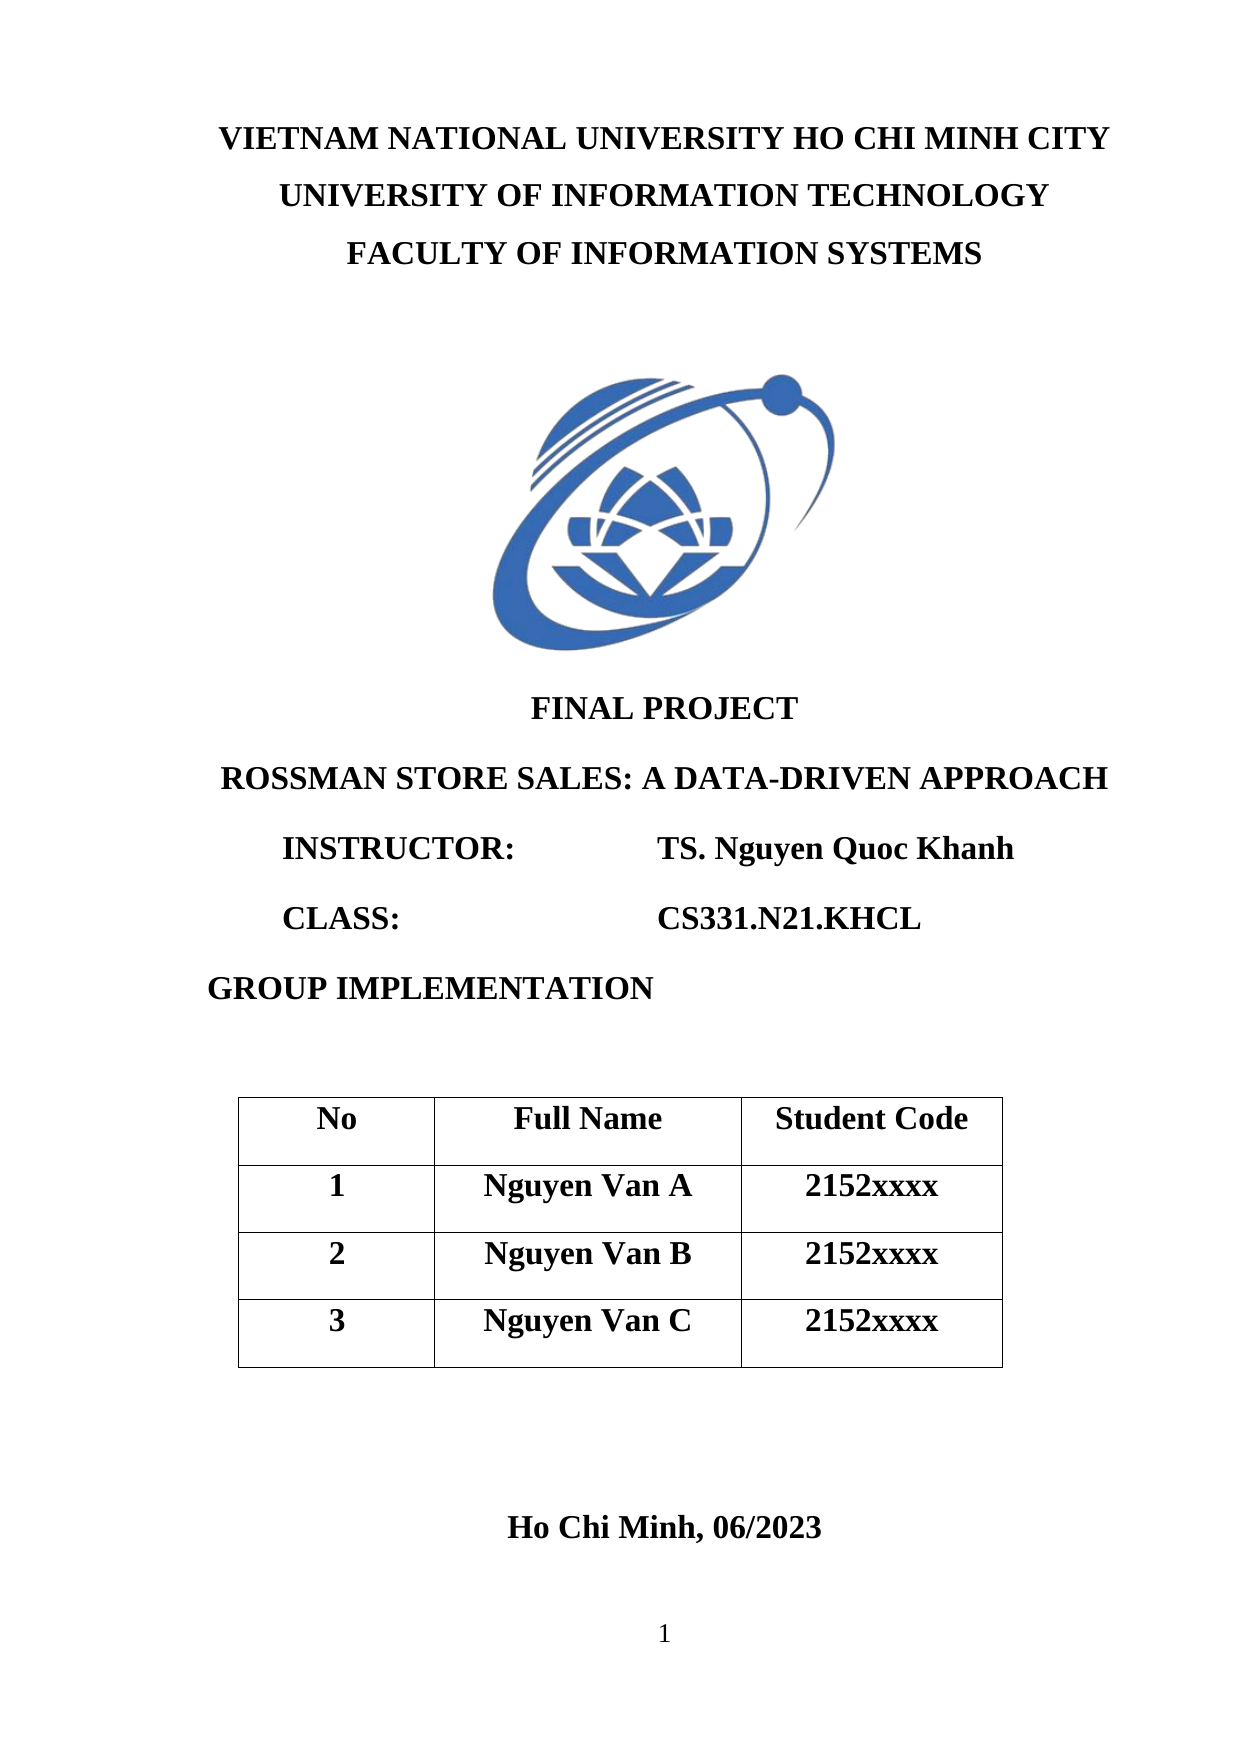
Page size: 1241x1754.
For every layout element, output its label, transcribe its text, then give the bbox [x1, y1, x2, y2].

table_cell 2 [239, 1233, 434, 1299]
table_cell 2152xxxx [742, 1166, 1002, 1232]
table_header Student Code [742, 1098, 1002, 1164]
table_cell 2152xxxx [742, 1233, 1002, 1299]
text FINAL PROJECT [207, 688, 1122, 726]
text VIETNAM NATIONAL UNIVERSITY HO CHI MINH CITY UNIVERSITY OF INFORMATION TECHNOLOGY FACULTY OF INFORMATION SYSTEMS [207, 118, 1122, 271]
table_cell 2152xxxx [742, 1300, 1002, 1367]
table_cell 3 [239, 1300, 434, 1367]
text INSTRUCTOR: TS. Nguyen Quoc Khanh [207, 828, 1122, 866]
table_cell Nguyen Van B [435, 1233, 741, 1299]
table_cell Nguyen Van C [435, 1300, 741, 1367]
text Ho Chi Minh, 06/2023 [207, 1508, 1122, 1546]
picture [491, 373, 838, 660]
table_header Full Name [435, 1098, 741, 1164]
text CLASS: CS331.N21.KHCL [207, 898, 1122, 936]
table_header No [239, 1098, 434, 1164]
table_cell Nguyen Van A [435, 1166, 741, 1232]
table_cell 1 [239, 1166, 434, 1232]
text GROUP IMPLEMENTATION [207, 968, 1122, 1006]
text ROSSMAN STORE SALES: A DATA-DRIVEN APPROACH [207, 758, 1122, 796]
